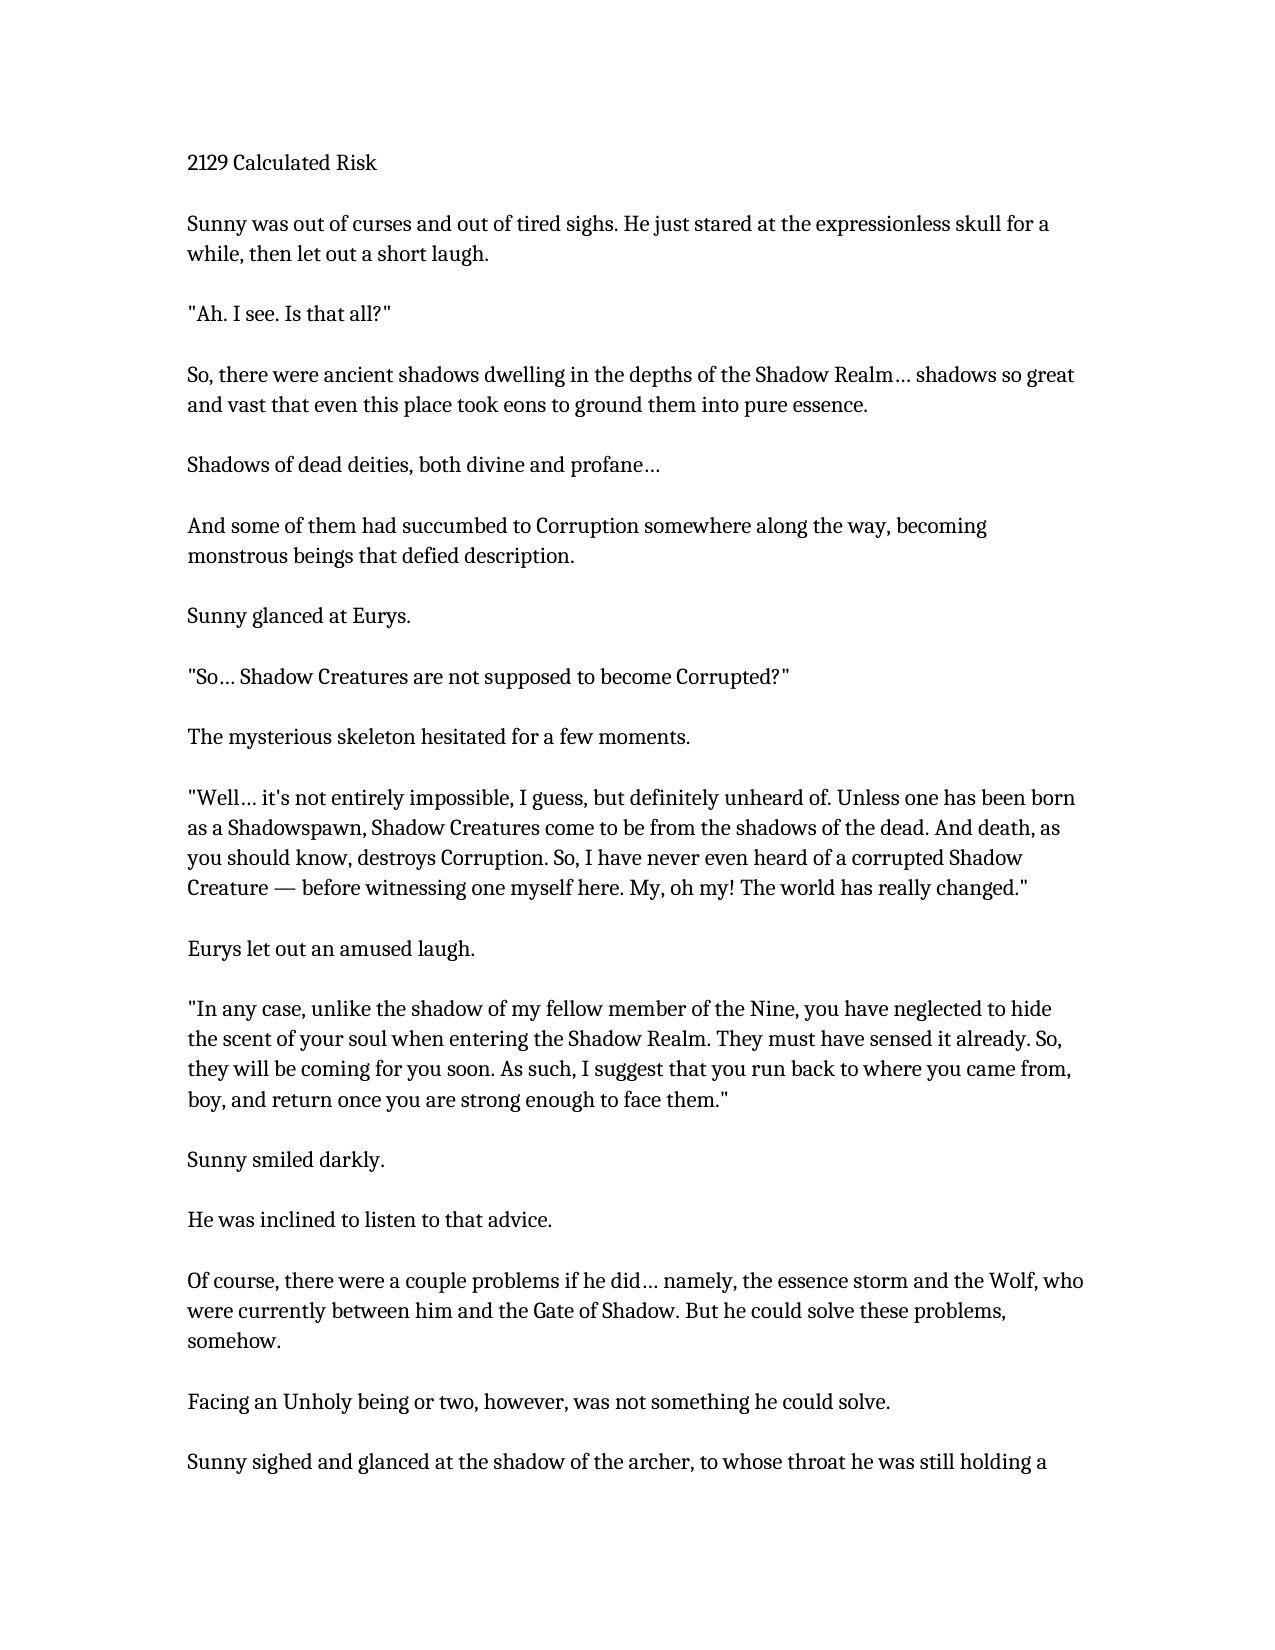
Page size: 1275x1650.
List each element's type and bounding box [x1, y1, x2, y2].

text [187, 150, 1087, 1475]
